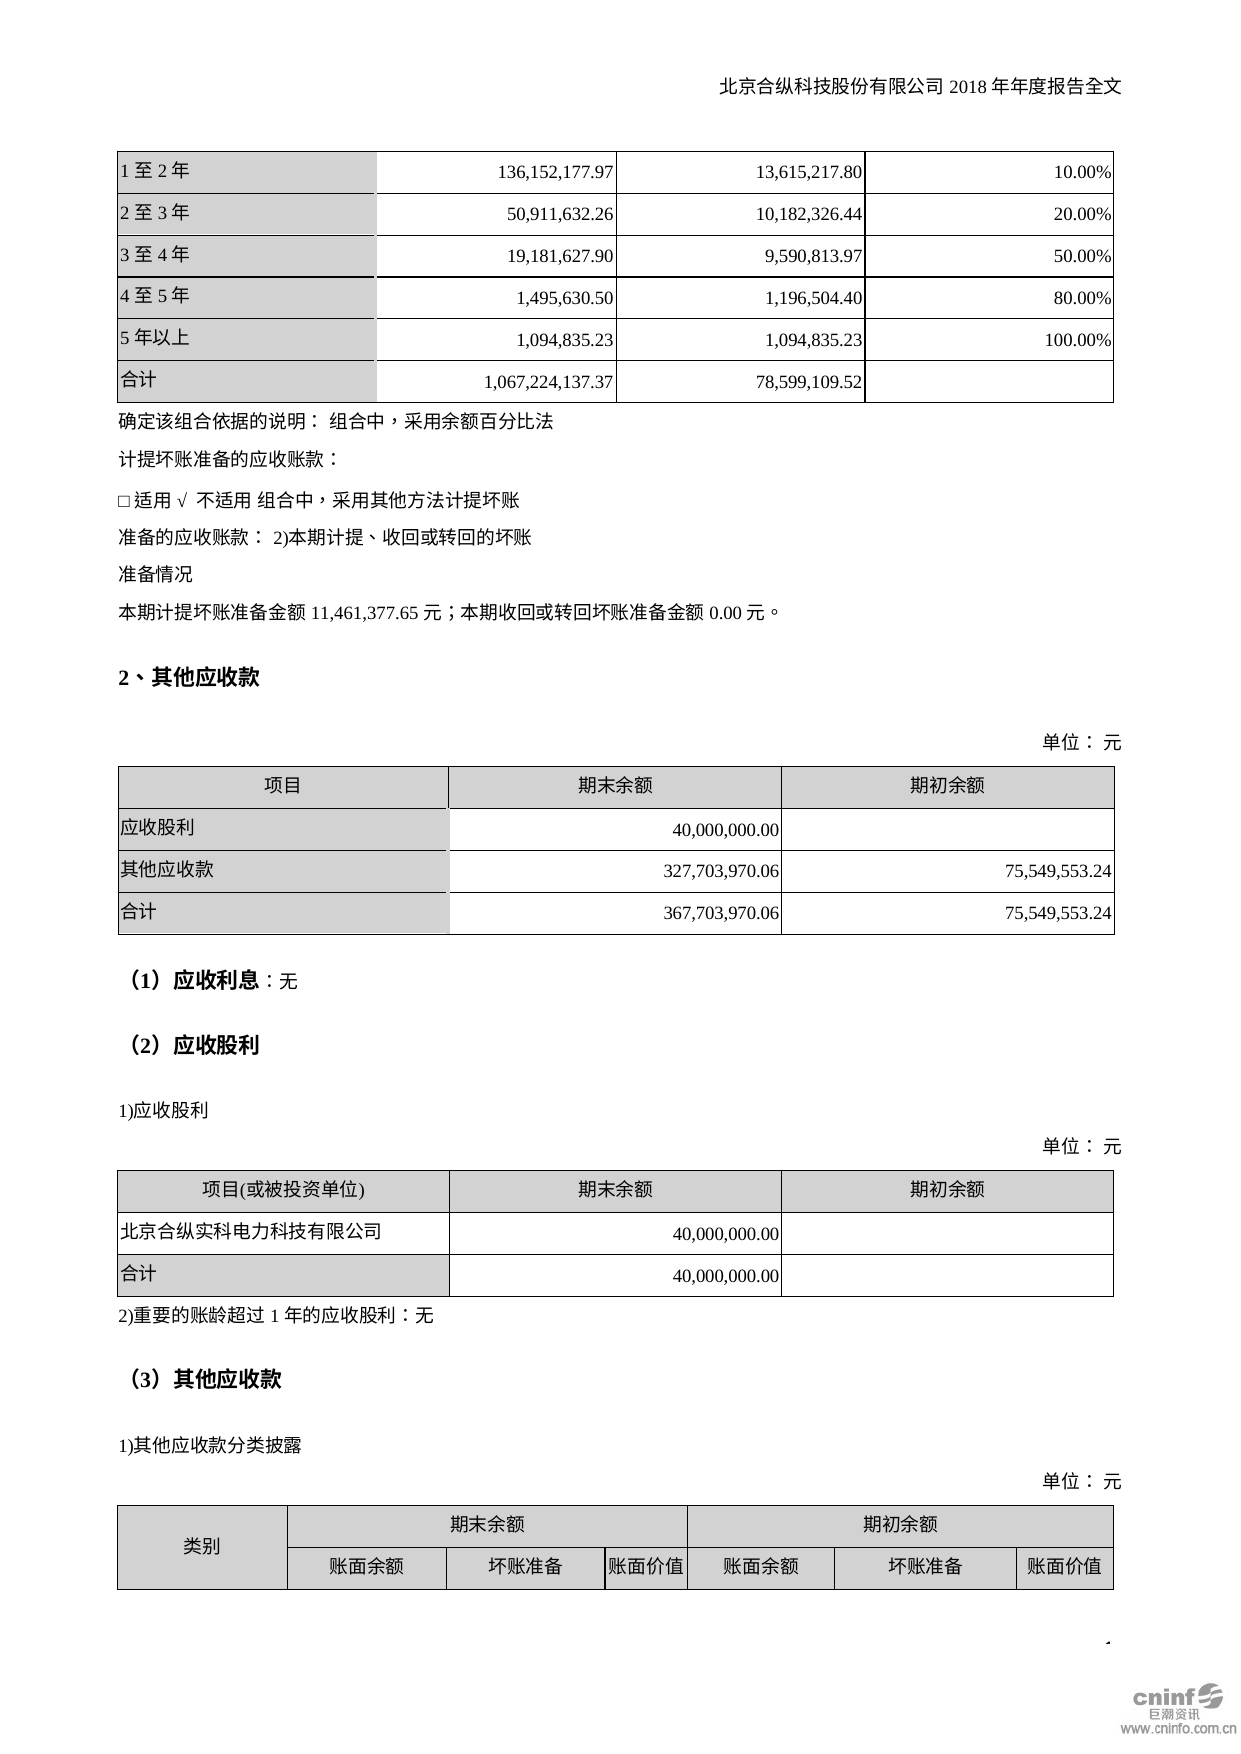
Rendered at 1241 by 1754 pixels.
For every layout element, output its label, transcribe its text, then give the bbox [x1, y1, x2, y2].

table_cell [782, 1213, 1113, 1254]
text □ 适用 √ 不适用 组合中，采用其他方法计提坏账准备的应收账款： 2)本期计提、收回或转回的坏账准备情况 [118, 487, 533, 587]
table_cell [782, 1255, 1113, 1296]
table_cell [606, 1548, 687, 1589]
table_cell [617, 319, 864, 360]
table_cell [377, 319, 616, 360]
picture [1115, 1680, 1240, 1737]
text 1)应收股利 [118, 1097, 1131, 1123]
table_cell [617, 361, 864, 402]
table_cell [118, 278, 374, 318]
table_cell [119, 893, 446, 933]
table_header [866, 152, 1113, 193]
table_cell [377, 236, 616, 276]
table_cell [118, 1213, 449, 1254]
subtitle 2、其他应收款 [118, 662, 1131, 692]
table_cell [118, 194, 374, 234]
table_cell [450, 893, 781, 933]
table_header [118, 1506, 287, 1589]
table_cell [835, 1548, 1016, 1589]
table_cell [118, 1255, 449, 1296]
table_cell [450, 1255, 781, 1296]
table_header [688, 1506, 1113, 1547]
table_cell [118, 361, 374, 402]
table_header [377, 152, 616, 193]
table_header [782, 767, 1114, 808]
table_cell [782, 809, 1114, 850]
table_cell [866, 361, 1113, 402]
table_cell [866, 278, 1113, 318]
text 本期计提坏账准备金额 11,461,377.65 元；本期收回或转回坏账准备金额 0.00 元。 [118, 600, 1131, 625]
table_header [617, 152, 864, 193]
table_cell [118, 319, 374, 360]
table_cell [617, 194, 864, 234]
text 确定该组合依据的说明： 组合中，采用余额百分比法计提坏账准备的应收账款： [118, 408, 570, 472]
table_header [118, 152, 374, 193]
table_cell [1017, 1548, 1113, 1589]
text 单位： 元 [102, 729, 1122, 754]
text 1)其他应收款分类披露 [118, 1432, 1131, 1457]
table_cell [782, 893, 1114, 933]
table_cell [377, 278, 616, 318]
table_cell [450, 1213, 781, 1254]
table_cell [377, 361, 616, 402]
subtitle （2）应收股利 [118, 1030, 1131, 1060]
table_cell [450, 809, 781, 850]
text 单位： 元 [102, 1468, 1122, 1494]
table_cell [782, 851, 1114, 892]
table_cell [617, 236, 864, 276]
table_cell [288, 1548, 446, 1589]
text （1）应收利息：无 [118, 965, 1131, 995]
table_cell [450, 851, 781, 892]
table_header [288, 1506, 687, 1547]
text 单位： 元 [102, 1134, 1122, 1159]
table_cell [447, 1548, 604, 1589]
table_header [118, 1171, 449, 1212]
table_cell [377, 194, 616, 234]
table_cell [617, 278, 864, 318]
subtitle （3）其他应收款 [118, 1364, 1131, 1394]
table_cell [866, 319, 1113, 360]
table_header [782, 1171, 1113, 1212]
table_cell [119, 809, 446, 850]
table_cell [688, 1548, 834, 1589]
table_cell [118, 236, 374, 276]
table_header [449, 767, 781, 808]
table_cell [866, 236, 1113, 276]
text 2)重要的账龄超过 1 年的应收股利：无 [118, 1302, 1131, 1328]
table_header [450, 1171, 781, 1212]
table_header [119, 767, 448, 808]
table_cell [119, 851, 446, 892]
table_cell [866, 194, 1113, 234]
